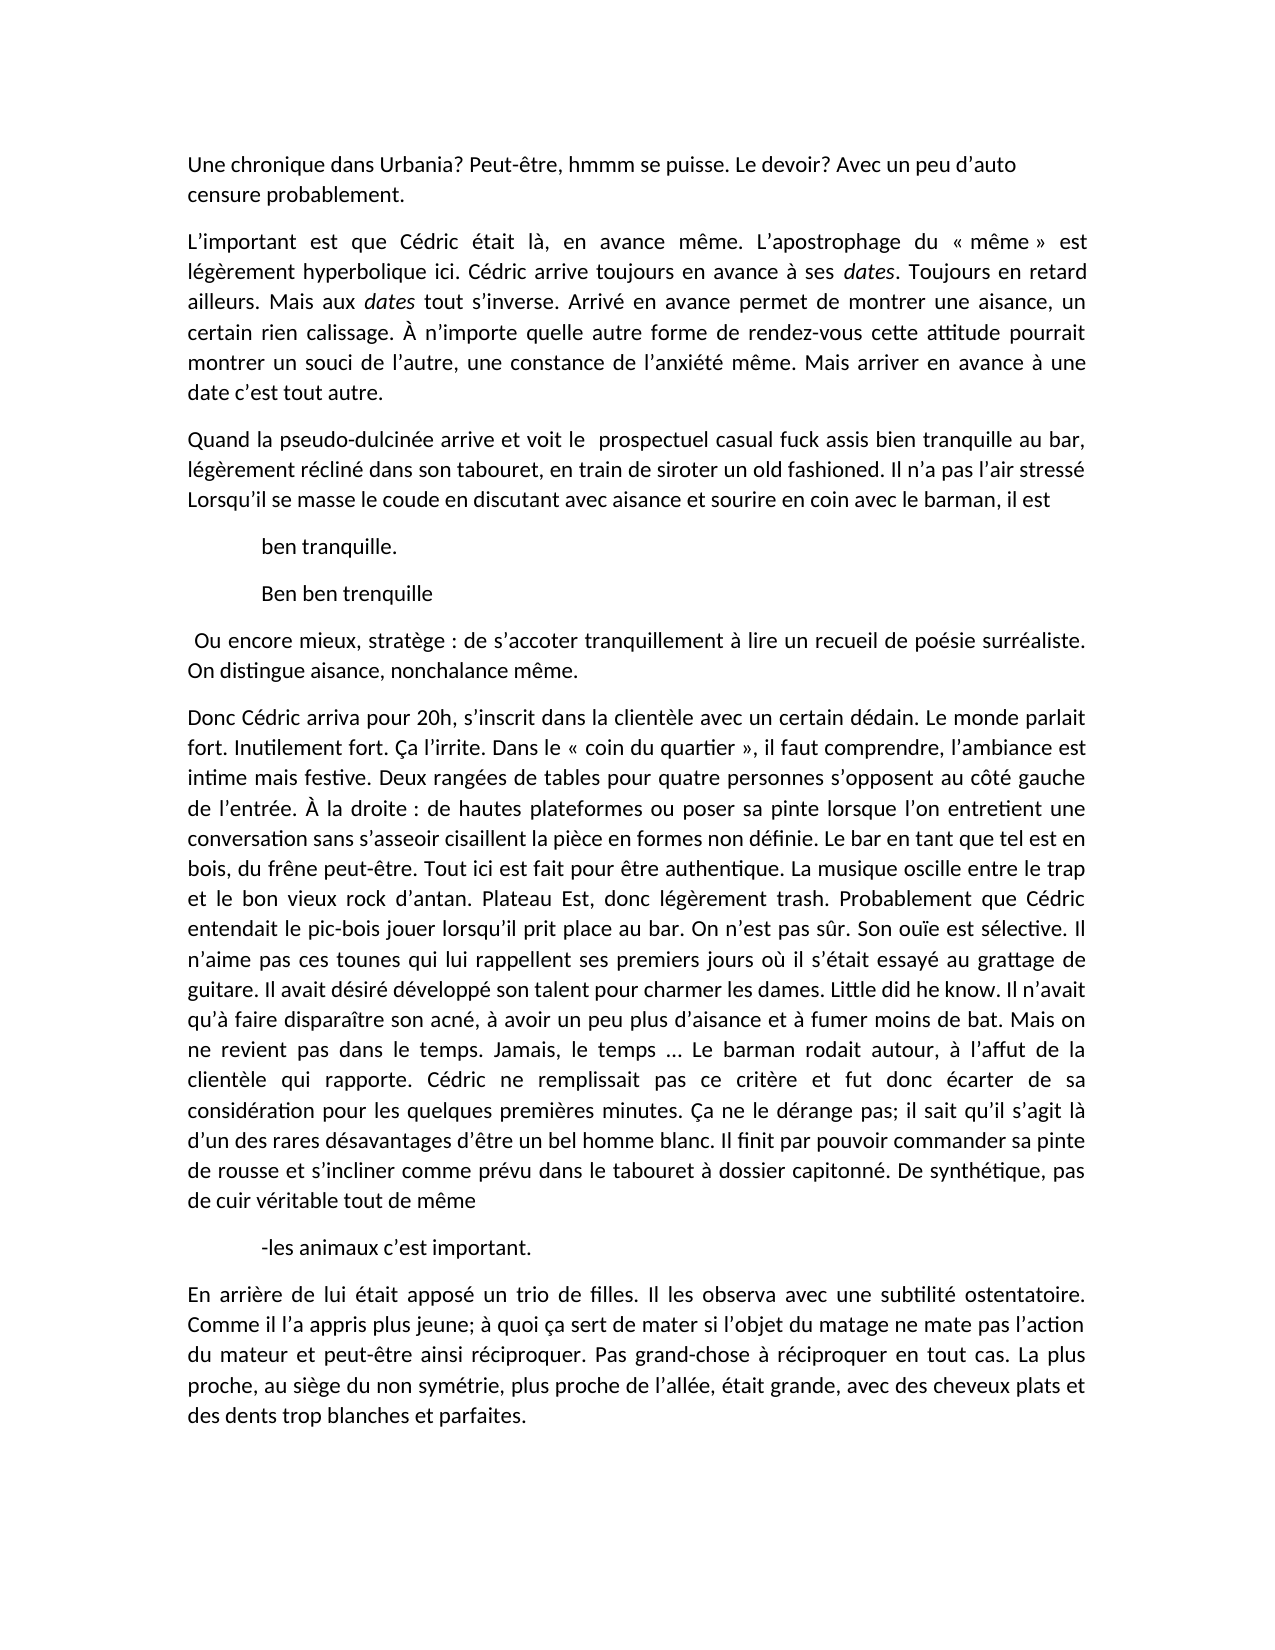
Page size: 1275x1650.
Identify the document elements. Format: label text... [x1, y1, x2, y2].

text L’important est que Cédric était là, en avance même. L’apostrophage du « même » est légèrement hyperbolique ici. Cédric arrive toujours en avance à ses dates. Toujours en retard ailleurs. Mais aux dates tout s’inverse. Arrivé en avance permet de montrer une aisance, un certain rien calissage. À n’importe quelle autre forme de rendez-vous cette attitude pourrait montrer un souci de l’autre, une constance de l’anxiété même. Mais arriver en avance à une date c’est tout autre. [187, 227, 1087, 406]
text Ou encore mieux, stratège : de s’accoter tranquillement à lire un recueil de poésie surréaliste. On distingue aisance, nonchalance même. [187, 626, 1087, 684]
text Donc Cédric arriva pour 20h, s’inscrit dans la clientèle avec un certain dédain. Le monde parlait fort. Inutilement fort. Ça l’irrite. Dans le « coin du quartier », il faut comprendre, l’ambiance est intime mais festive. Deux rangées de tables pour quatre personnes s’opposent au côté gauche de l’entrée. À la droite : de hautes plateformes ou poser sa pinte lorsque l’on entretient une conversation sans s’asseoir cisaillent la pièce en formes non définie. Le bar en tant que tel est en bois, du frêne peut-être. Tout ici est fait pour être authentique. La musique oscille entre le trap et le bon vieux rock d’antan. Plateau Est, donc légèrement trash. Probablement que Cédric entendait le pic-bois jouer lorsqu’il prit place au bar. On n’est pas sûr. Son ouïe est sélective. Il n’aime pas ces tounes qui lui rappellent ses premiers jours où il s’était essayé au grattage de guitare. Il avait désiré développé son talent pour charmer les dames. Little did he know. Il n’avait qu’à faire disparaître son acné, à avoir un peu plus d’aisance et à fumer moins de bat. Mais on ne revient pas dans le temps. Jamais, le temps … Le barman rodait autour, à l’affut de la clientèle qui rapporte. Cédric ne remplissait pas ce critère et fut donc écarter de sa considération pour les quelques premières minutes. Ça ne le dérange pas; il sait qu’il s’agit là d’un des rares désavantages d’être un bel homme blanc. Il finit par pouvoir commander sa pinte de rousse et s’incliner comme prévu dans le tabouret à dossier capitonné. De synthétique, pas de cuir véritable tout de même [187, 703, 1087, 1214]
text -les animaux c’est important. [187, 1233, 1087, 1261]
text Ben ben trenquille [187, 579, 1087, 607]
text En arrière de lui était apposé un trio de filles. Il les observa avec une subtilité ostentatoire. Comme il l’a appris plus jeune; à quoi ça sert de mater si l’objet du matage ne mate pas l’action du mateur et peut-être ainsi réciproquer. Pas grand-chose à réciproquer en tout cas. La plus proche, au siège du non symétrie, plus proche de l’allée, était grande, avec des cheveux plats et des dents trop blanches et parfaites. [187, 1280, 1087, 1429]
text Une chronique dans Urbania? Peut-être, hmmm se puisse. Le devoir? Avec un peu d’auto censure probablement. [187, 150, 1087, 208]
text Quand la pseudo-dulcinée arrive et voit le prospectuel casual fuck assis bien tranquille au bar, légèrement récliné dans son tabouret, en train de siroter un old fashioned. Il n’a pas l’air stressé Lorsqu’il se masse le coude en discutant avec aisance et sourire en coin avec le barman, il est [187, 425, 1087, 513]
text ben tranquille. [187, 532, 1087, 560]
